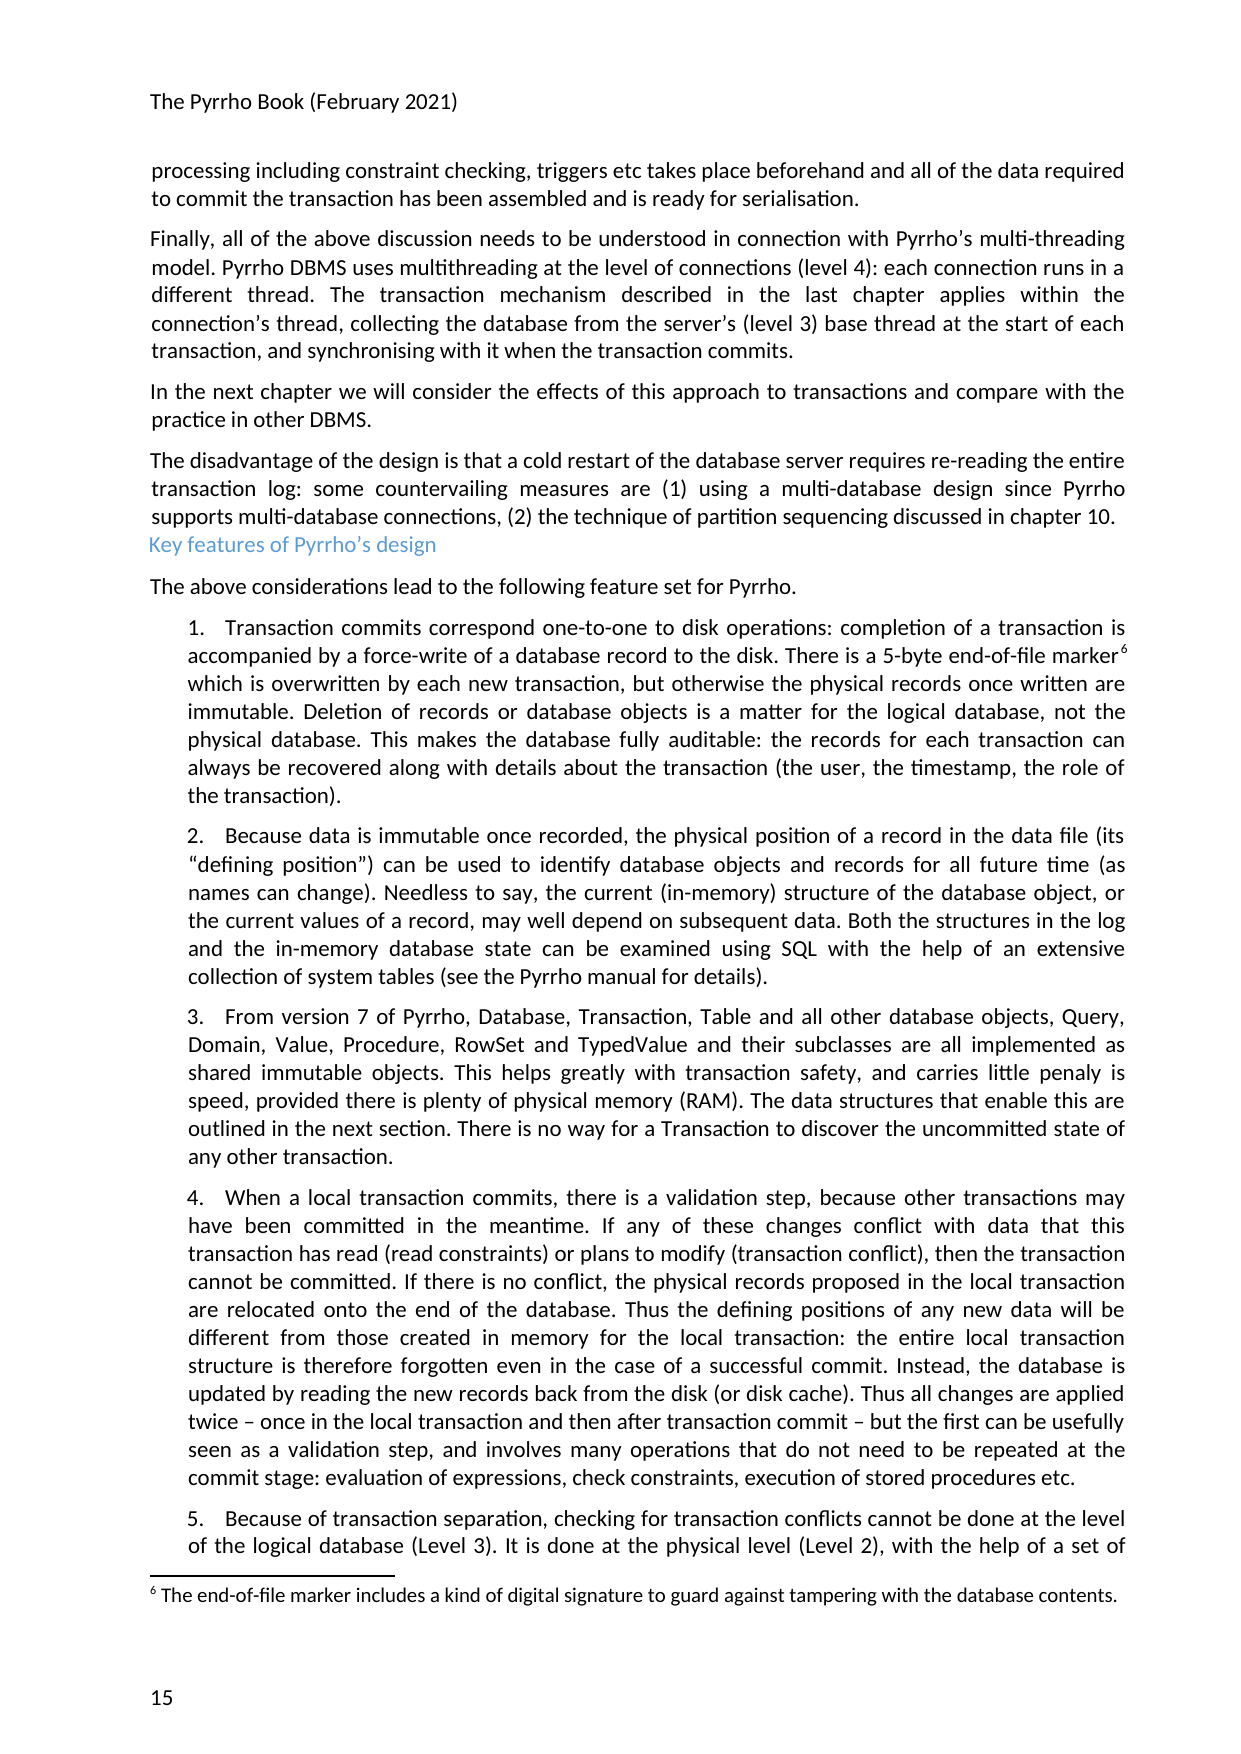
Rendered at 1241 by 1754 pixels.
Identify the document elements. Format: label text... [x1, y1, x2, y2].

text In the next chapter we will consider the effects of this approach to transactions and compare with the practice in other DBMS. [150, 377, 1127, 433]
list From version 7 of Pyrrho, Database, Transaction, Table and all other database objects, Query, Domain, Value, Procedure, RowSet and TypedValue and their subclasses are all implemented as shared immutable objects. This helps greatly with transaction safety, and carries little penaly is speed, provided there is plenty of physical memory (RAM). The data structures that enable this are outlined in the next section. There is no way for a Transaction to discover the uncommitted state of any other transaction. [187, 1002, 1127, 1170]
text The disadvantage of the design is that a cold restart of the database server requires re-reading the entire transaction log: some countervailing measures are (1) using a multi-database design since Pyrrho supports multi-database connections, (2) the technique of partition sequencing discussed in chapter 10. [150, 446, 1127, 530]
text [150, 156, 1127, 212]
subtitle Key features of Pyrrho’s design [148, 530, 1127, 558]
list Because data is immutable once recorded, the physical position of a record in the data file (its “defining position”) can be used to identify database objects and records for all future time (as names can change). Needless to say, the current (in-memory) structure of the database object, or the current values of a record, may well depend on subsequent data. Both the structures in the log and the in-memory database state can be examined using SQL with the help of an extensive collection of system tables (see the Pyrrho manual for details). [187, 822, 1127, 990]
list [187, 1504, 1127, 1560]
text Finally, all of the above discussion needs to be understood in connection with Pyrrho’s multi-threading model. Pyrrho DBMS uses multithreading at the level of connections (level 4): each connection runs in a different thread. The transaction mechanism described in the last chapter applies within the connection’s thread, collecting the database from the server’s (level 3) base thread at the start of each transaction, and synchronising with it when the transaction commits. [150, 224, 1127, 365]
list Transaction commits correspond one-to-one to disk operations: completion of a transaction is accompanied by a force-write of a database record to the disk. There is a 5-byte end-of-file marker which is overwritten by each new transaction, but otherwise the physical records once written are immutable. Deletion of records or database objects is a matter for the logical database, not the physical database. This makes the database fully auditable: the records for each transaction can always be recovered along with details about the transaction (the user, the timestamp, the role of the transaction). [187, 613, 1127, 809]
list When a local transaction commits, there is a validation step, because other transactions may have been committed in the meantime. If any of these changes conflict with data that this transaction has read (read constraints) or plans to modify (transaction conflict), then the transaction cannot be committed. If there is no conflict, the physical records proposed in the local transaction are relocated onto the end of the database. Thus the defining positions of any new data will be different from those created in memory for the local transaction: the entire local transaction structure is therefore forgotten even in the case of a successful commit. Instead, the database is updated by reading the new records back from the disk (or disk cache). Thus all changes are applied twice – once in the local transaction and then after transaction commit – but the first can be usefully seen as a validation step, and involves many operations that do not need to be repeated at the commit stage: evaluation of expressions, check constraints, execution of stored procedures etc. [187, 1183, 1127, 1491]
text The above considerations lead to the following feature set for Pyrrho. [150, 572, 1127, 601]
